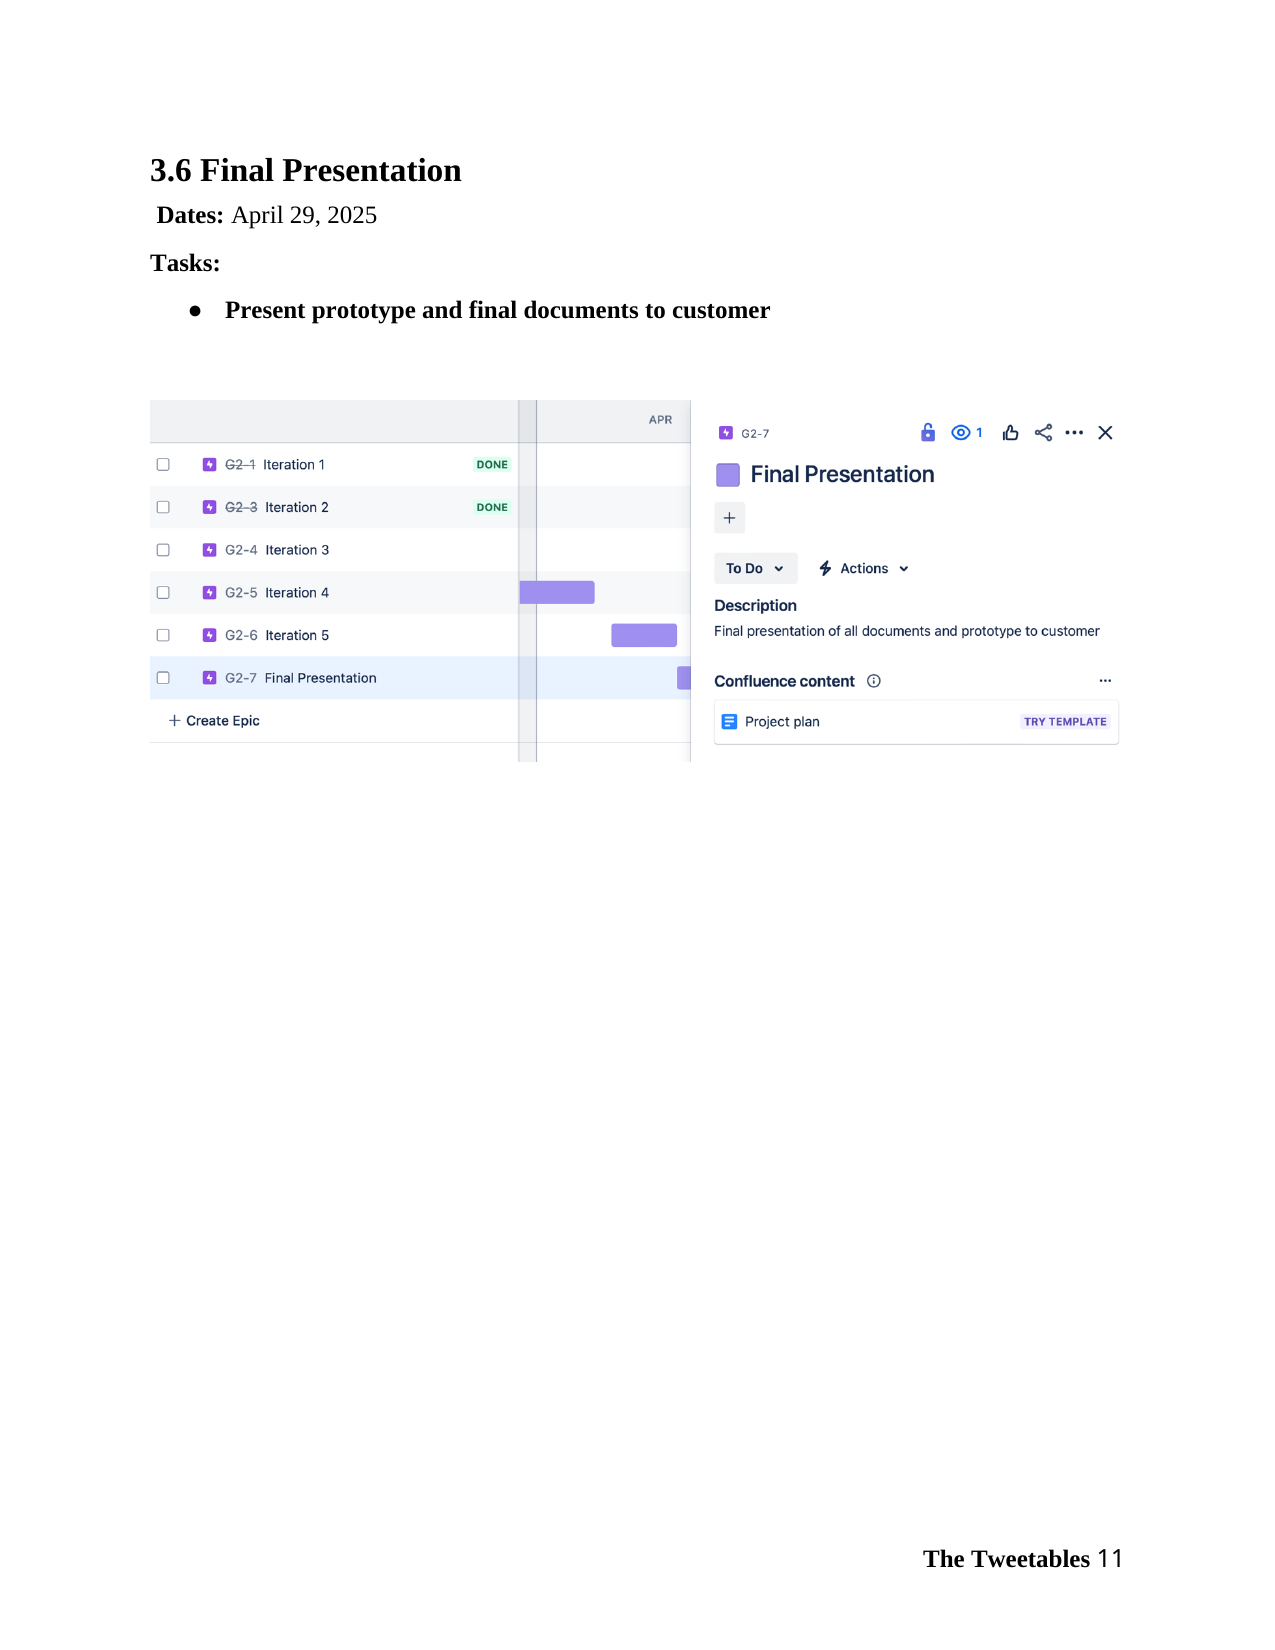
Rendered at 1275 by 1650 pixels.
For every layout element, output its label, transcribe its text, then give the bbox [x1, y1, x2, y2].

text Dates: April 29, 2025 [150, 200, 1125, 228]
list Present prototype and final documents to customer [187, 296, 1125, 324]
picture [150, 400, 1125, 762]
subtitle 3.6 Final Presentation [150, 150, 1125, 188]
text Tasks: [150, 248, 1125, 277]
